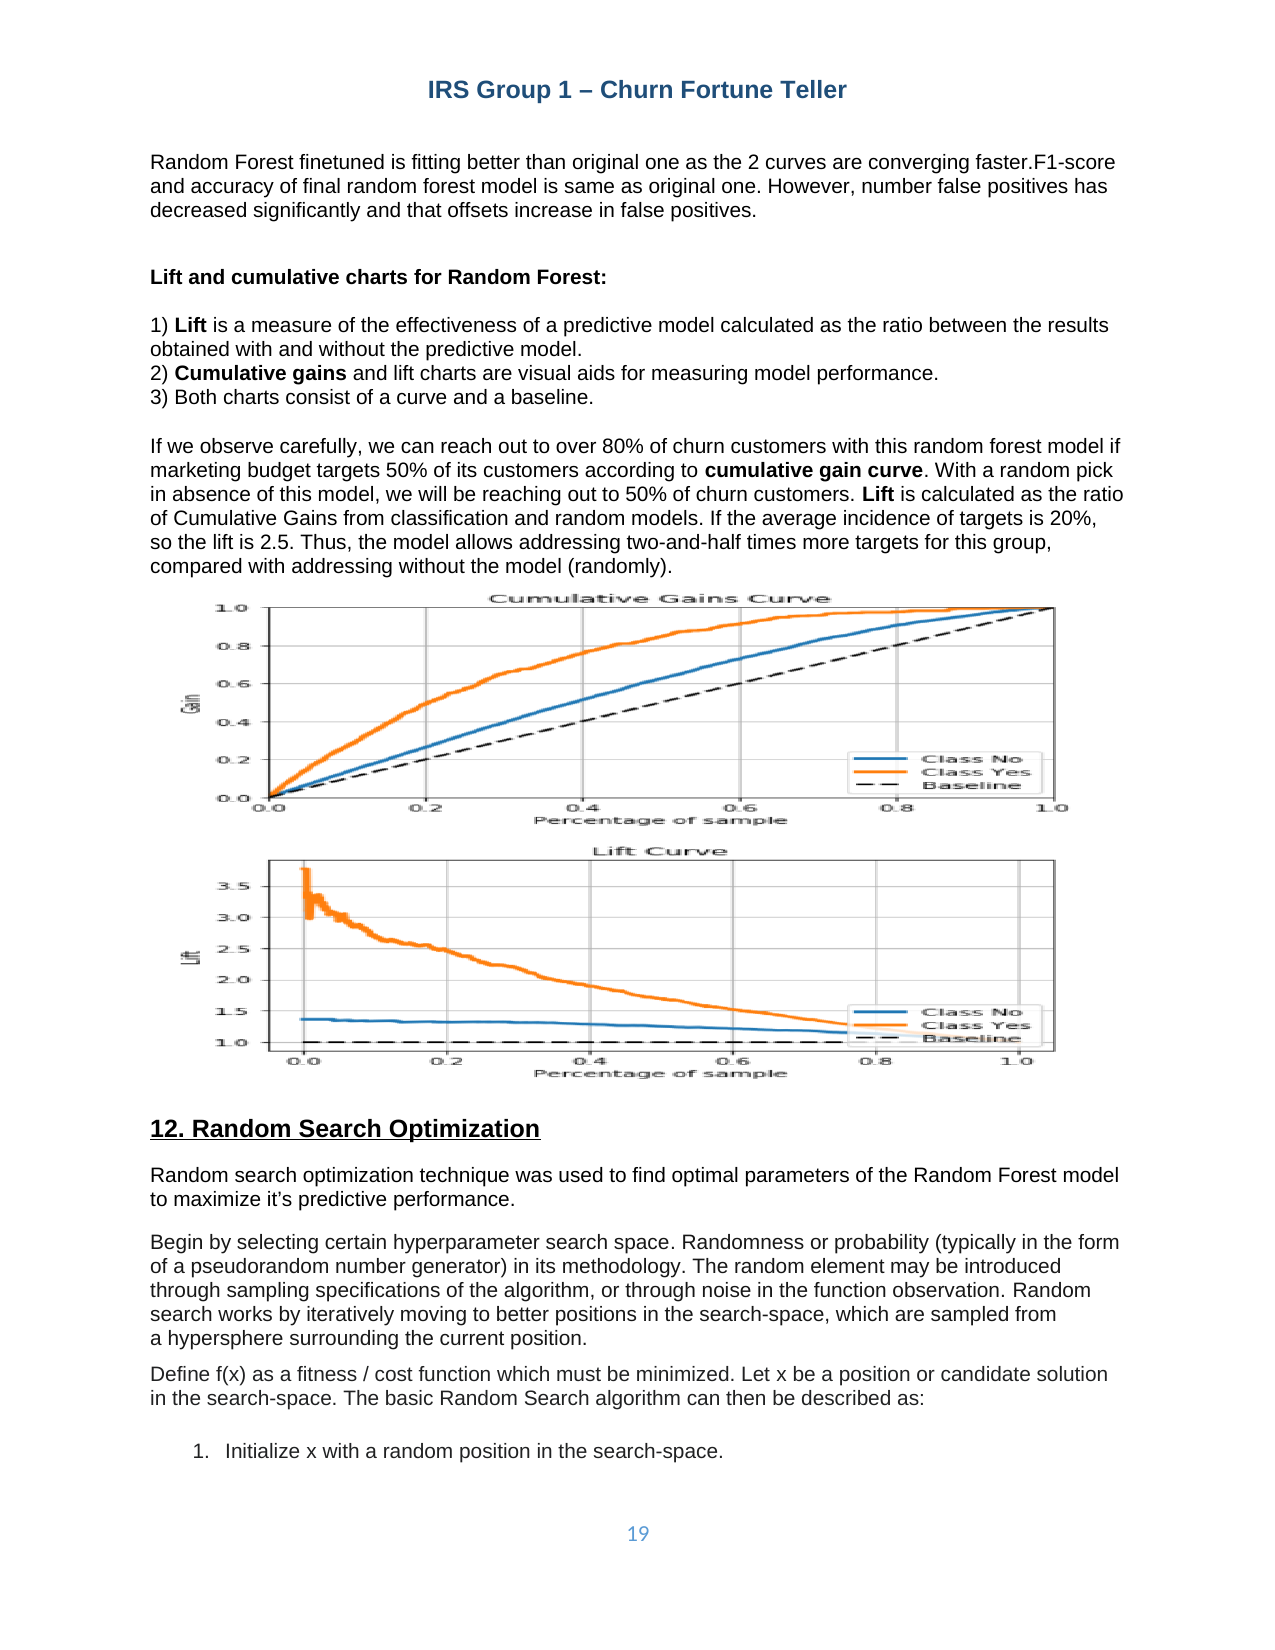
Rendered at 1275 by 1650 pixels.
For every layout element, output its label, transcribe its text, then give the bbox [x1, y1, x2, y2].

text Random search optimization technique was used to find optimal parameters of the Random Forest model to maximize it’s predictive performance. [150, 1162, 1125, 1210]
text Random Forest finetuned is fitting better than original one as the 2 curves are converging faster.F1-score and accuracy of final random forest model is same as original one. However, number false positives has decreased significantly and that offsets increase in false positives. [150, 150, 1125, 222]
text If we observe carefully, we can reach out to over 80% of churn customers with this random forest model if marketing budget targets 50% of its customers according to cumulative gain curve. With a random pick in absence of this model, we will be reaching out to 50% of churn customers. Lift is calculated as the ratio of Cumulative Gains from classification and random models. If the average incidence of targets is 20%, so the lift is 2.5. Thus, the model allows addressing two-and-half times more targets for this group, compared with addressing without the model (randomly). [150, 434, 1125, 578]
text Begin by selecting certain hyperparameter search space. Randomness or probability (typically in the form of a pseudorandom number generator) in its methodology. The random element may be introduced through sampling specifications of the algorithm, or through noise in the function observation. Random search works by iteratively moving to better positions in the search-space, which are sampled from a hypersphere surrounding the current position. [150, 1230, 1125, 1349]
text Lift and cumulative charts for Random Forest: [150, 265, 1125, 289]
text Define f(x) as a fitness / cost function which must be minimized. Let x be a position or candidate solution in the search-space. The basic Random Search algorithm can then be described as: [150, 1362, 1125, 1410]
text 1) Lift is a measure of the effectiveness of a predictive model calculated as the ratio between the results obtained with and without the predictive model. 2) Cumulative gains and lift charts are visual aids for measuring model performance. 3) Both charts consist of a curve and a baseline. [150, 289, 1125, 409]
picture [152, 589, 1128, 1090]
list Initialize x with a random position in the search-space. [192, 1439, 1125, 1463]
